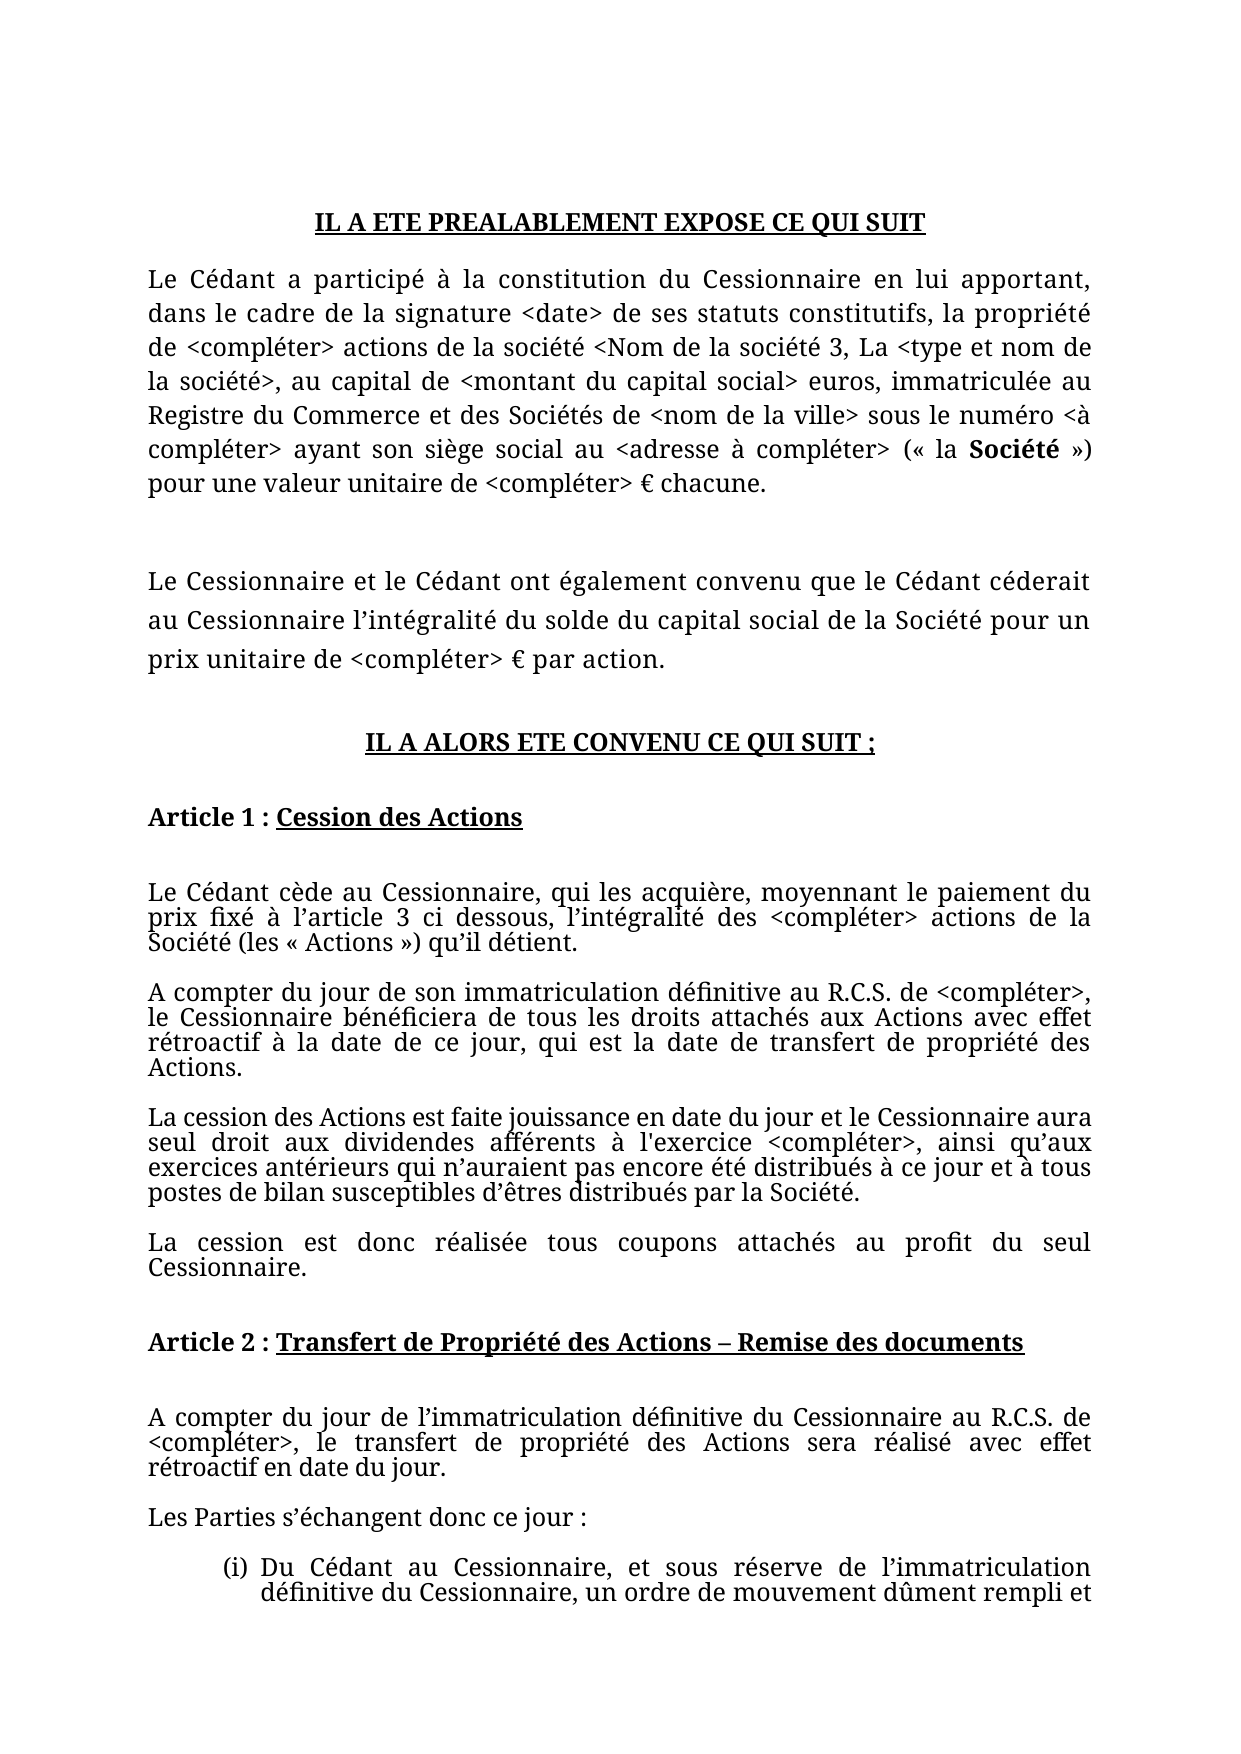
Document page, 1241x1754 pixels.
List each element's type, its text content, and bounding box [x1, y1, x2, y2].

text IL A ALORS ETE CONVENU CE QUI SUIT ; [148, 731, 1092, 756]
text A compter du jour de l’immatriculation définitive du Cessionnaire au R.C.S. de <compléter>, le transfert de propriété des Actions sera réalisé avec effet rétroactif en date du jour. [148, 1406, 1092, 1481]
text A compter du jour de son immatriculation définitive au R.C.S. de <compléter>, le Cessionnaire bénéficiera de tous les droits attachés aux Actions avec effet rétroactif à la date de ce jour, qui est la date de transfert de propriété des Actions. [148, 981, 1092, 1081]
text Le Cédant cède au Cessionnaire, qui les acquière, moyennant le paiement du prix fixé à l’article 3 ci dessous, l’intégralité des <compléter> actions de la Société (les « Actions ») qu’il détient. [148, 881, 1092, 956]
text Les Parties s’échangent donc ce jour : [148, 1506, 1092, 1531]
text Article 2 : Transfert de Propriété des Actions – Remise des documents [148, 1331, 1092, 1356]
subtitle IL A ETE PREALABLEMENT EXPOSE CE QUI SUIT [148, 211, 1092, 236]
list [223, 1556, 1092, 1606]
text Le Cédant a participé à la constitution du Cessionnaire en lui apportant, dans le cadre de la signature <date> de ses statuts constitutifs, la propriété de <compléter> actions de la société <Nom de la société 3, La <type et nom de la société>, au capital de <montant du capital social> euros, immatriculée au Registre du Commerce et des Sociétés de <nom de la ville> sous le numéro <à compléter> ayant son siège social au <adresse à compléter> (« la Société ») pour une valeur unitaire de <compléter> € chacune. [148, 261, 1092, 500]
text La cession des Actions est faite jouissance en date du jour et le Cessionnaire aura seul droit aux dividendes afférents à l'exercice <compléter>, ainsi qu’aux exercices antérieurs qui n’auraient pas encore été distribués à ce jour et à tous postes de bilan susceptibles d’êtres distribués par la Société. [148, 1106, 1092, 1206]
text La cession est donc réalisée tous coupons attachés au profit du seul Cessionnaire. [148, 1231, 1092, 1281]
text Article 1 : Cession des Actions [148, 806, 1092, 831]
text Le Cessionnaire et le Cédant ont également convenu que le Cédant céderait au Cessionnaire l’intégralité du solde du capital social de la Société pour un prix unitaire de <compléter> € par action. [148, 564, 1092, 676]
